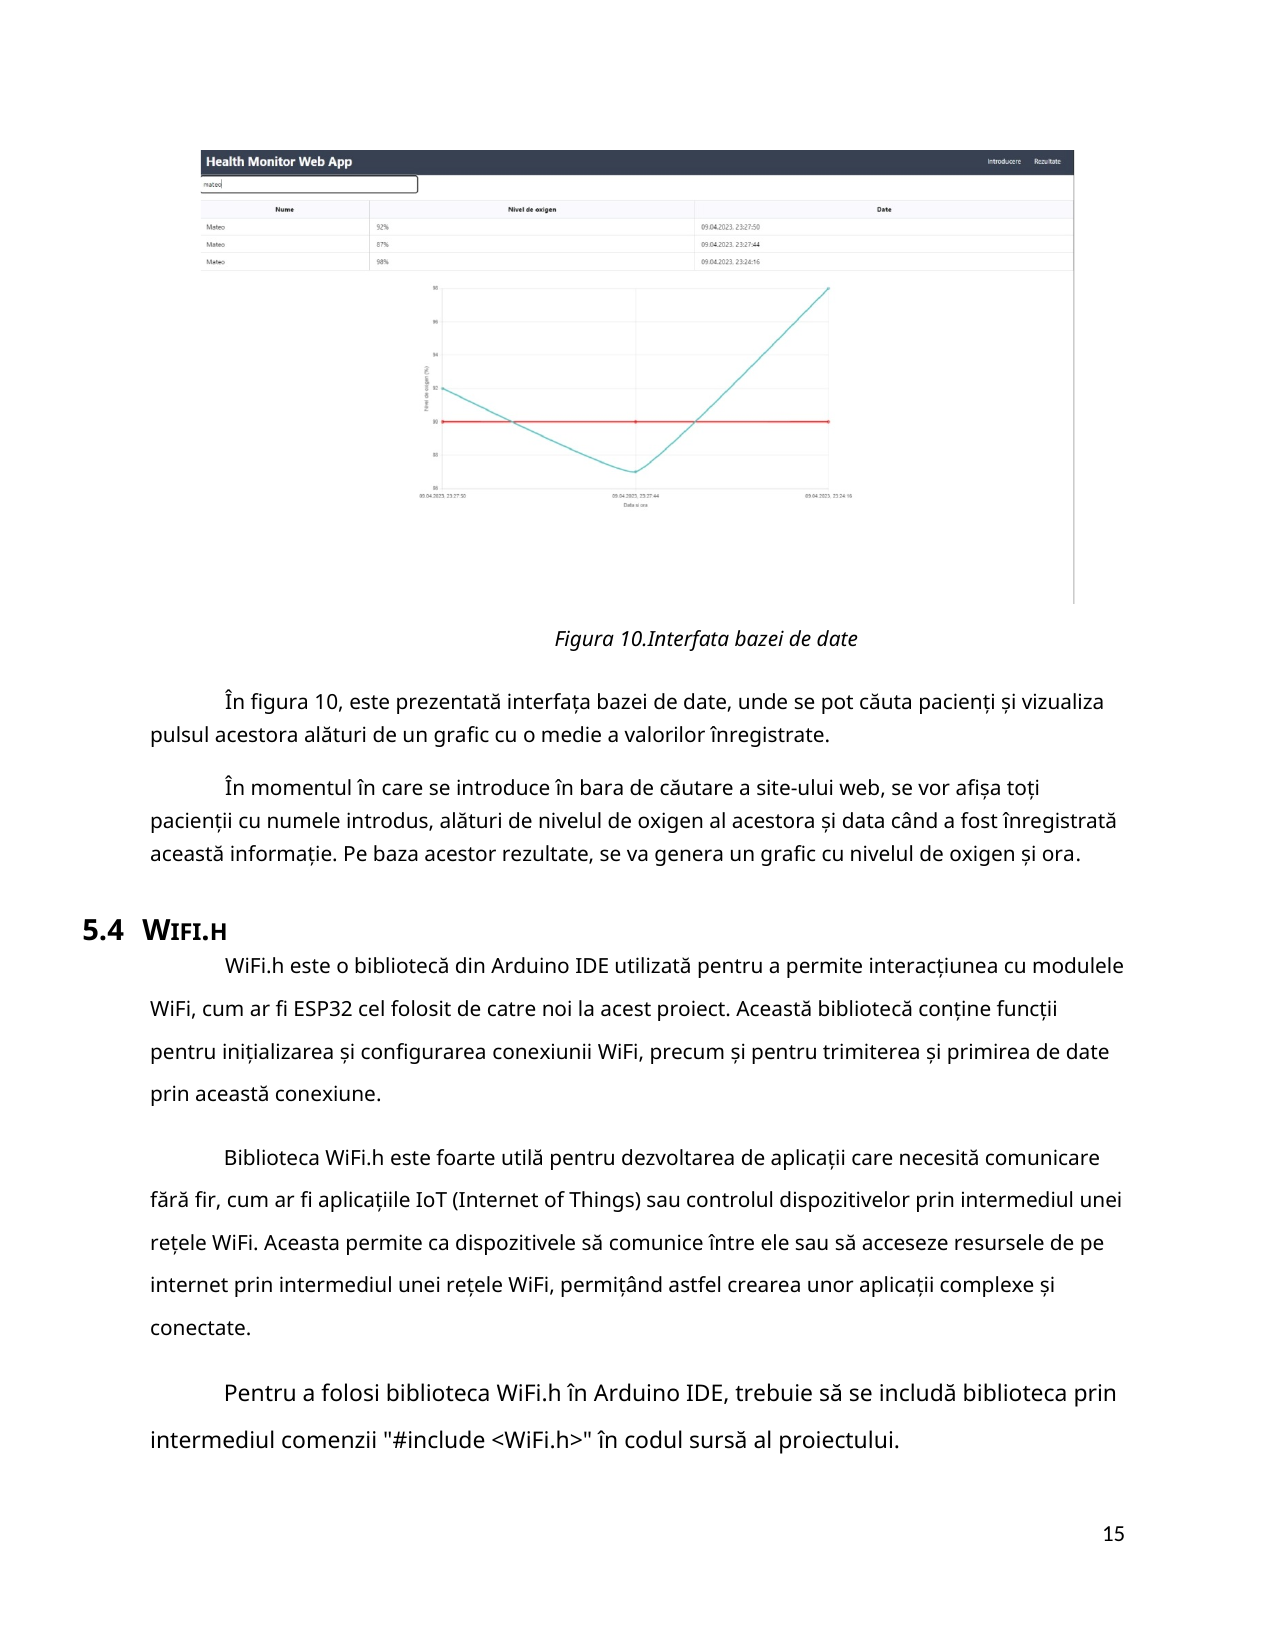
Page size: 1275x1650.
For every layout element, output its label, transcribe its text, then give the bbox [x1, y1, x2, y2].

text Biblioteca WiFi.h este foarte utilă pentru dezvoltarea de aplicații care necesită comunicare fără fir, cum ar fi aplicațiile IoT (Internet of Things) sau controlul dispozitivelor prin intermediul unei rețele WiFi. Aceasta permite ca dispozitivele să comunice între ele sau să acceseze resursele de pe internet prin intermediul unei rețele WiFi, permițând astfel crearea unor aplicații complexe și conectate. [150, 1143, 1125, 1342]
picture [200, 150, 1075, 604]
text Figura 10.Interfata bazei de date [450, 624, 1125, 652]
text În momentul în care se introduce în bara de căutare a site-ului web, se vor afișa toți pacienții cu numele introdus, alături de nivelul de oxigen al acestora și data când a fost înregistrată această informație. Pe baza acestor rezultate, se va genera un grafic cu nivelul de oxigen și ora. [150, 773, 1125, 867]
text WiFi.h este o bibliotecă din Arduino IDE utilizată pentru a permite interacțiunea cu modulele WiFi, cum ar fi ESP32 cel folosit de catre noi la acest proiect. Această bibliotecă conține funcții pentru inițializarea și configurarea conexiunii WiFi, precum și pentru trimiterea și primirea de date prin această conexiune. [150, 952, 1125, 1108]
subtitle Wifi.h [82, 909, 1125, 948]
text Pentru a folosi biblioteca WiFi.h în Arduino IDE, trebuie să se includă biblioteca prin intermediul comenzii "#include <WiFi.h>" în codul sursă al proiectului. [150, 1377, 1125, 1455]
text În figura 10, este prezentată interfața bazei de date, unde se pot căuta pacienți și vizualiza pulsul acestora alături de un grafic cu o medie a valorilor înregistrate. [150, 687, 1125, 748]
